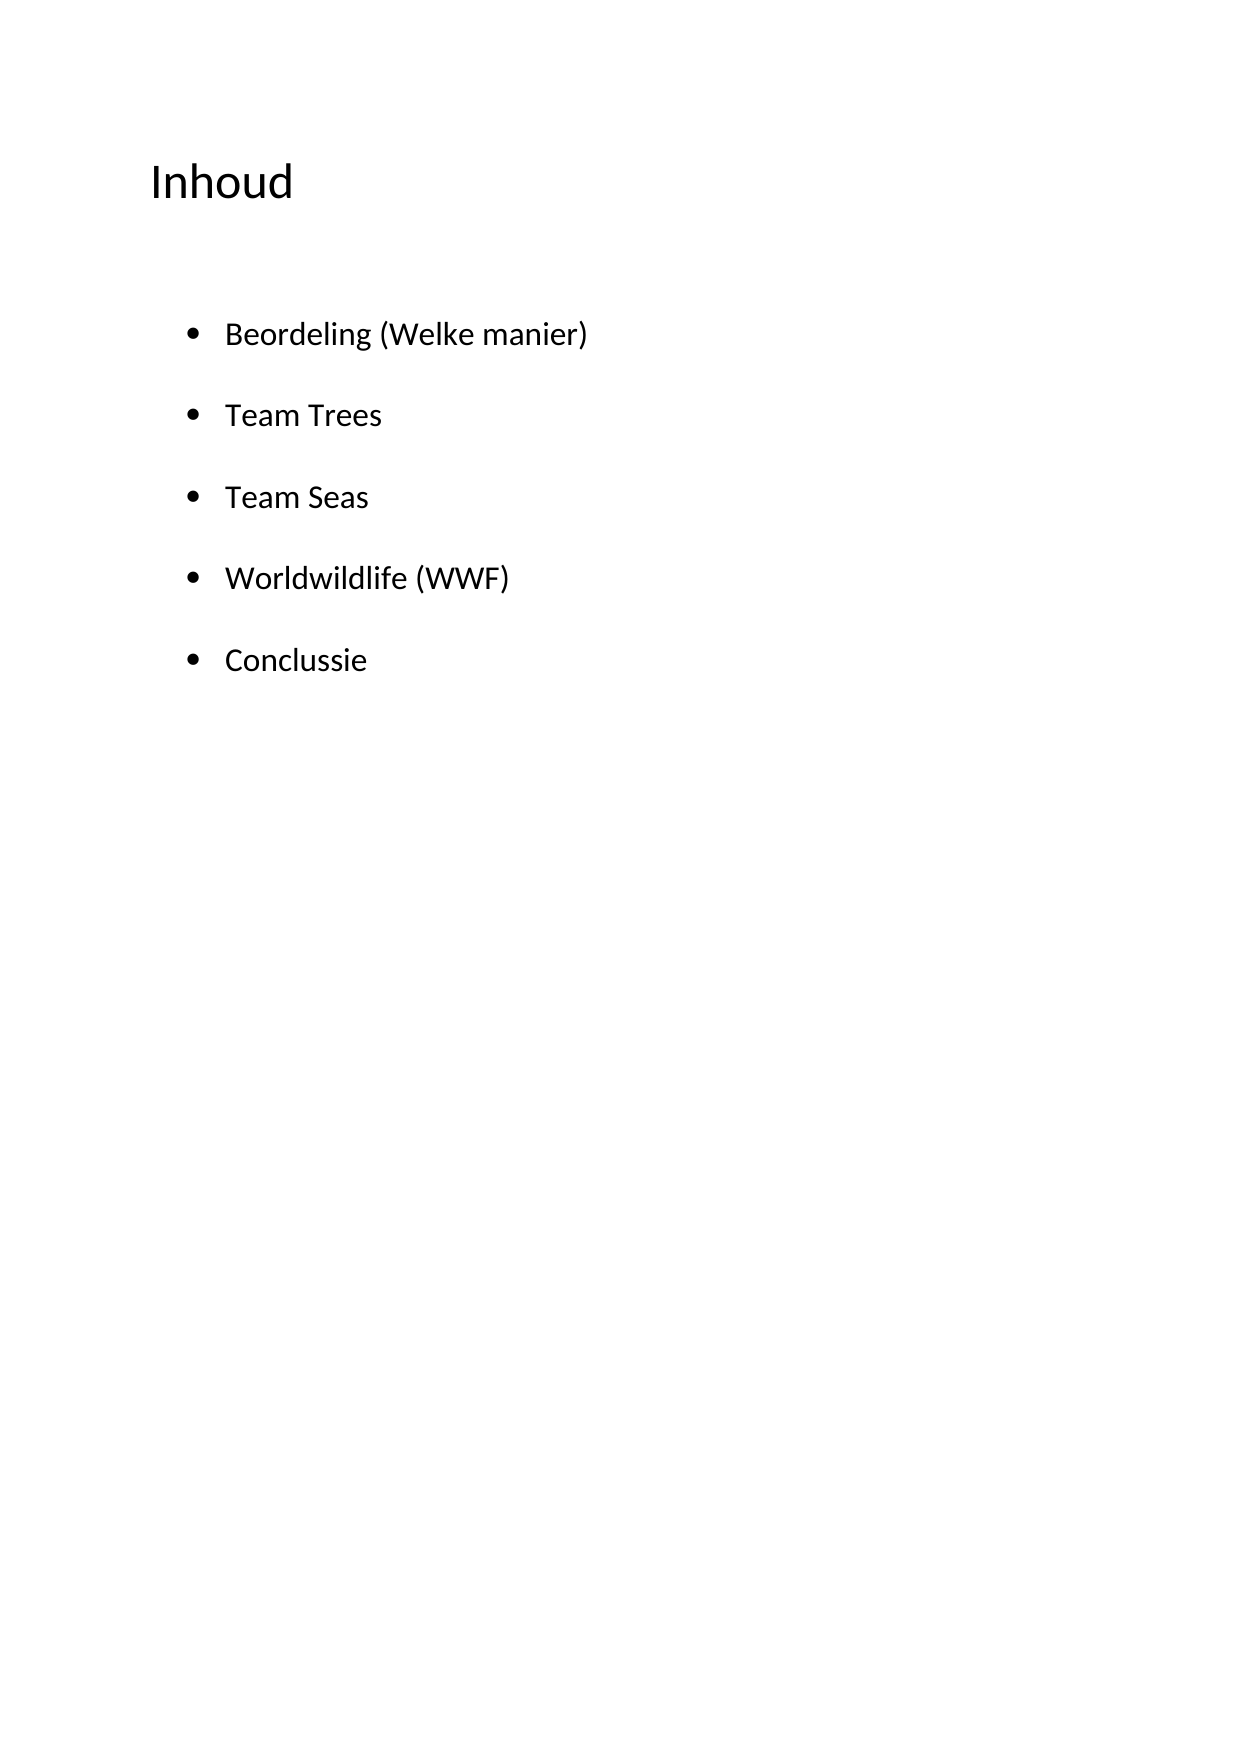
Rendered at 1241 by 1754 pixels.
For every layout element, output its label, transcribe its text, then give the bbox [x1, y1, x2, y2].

list Beordeling (Welke manier) [187, 313, 1090, 353]
list Team Seas [187, 476, 1090, 516]
list Conclussie [187, 639, 1090, 679]
list Team Trees [187, 394, 1090, 435]
text Inhoud [150, 150, 1090, 211]
list Worldwildlife (WWF) [187, 557, 1090, 598]
